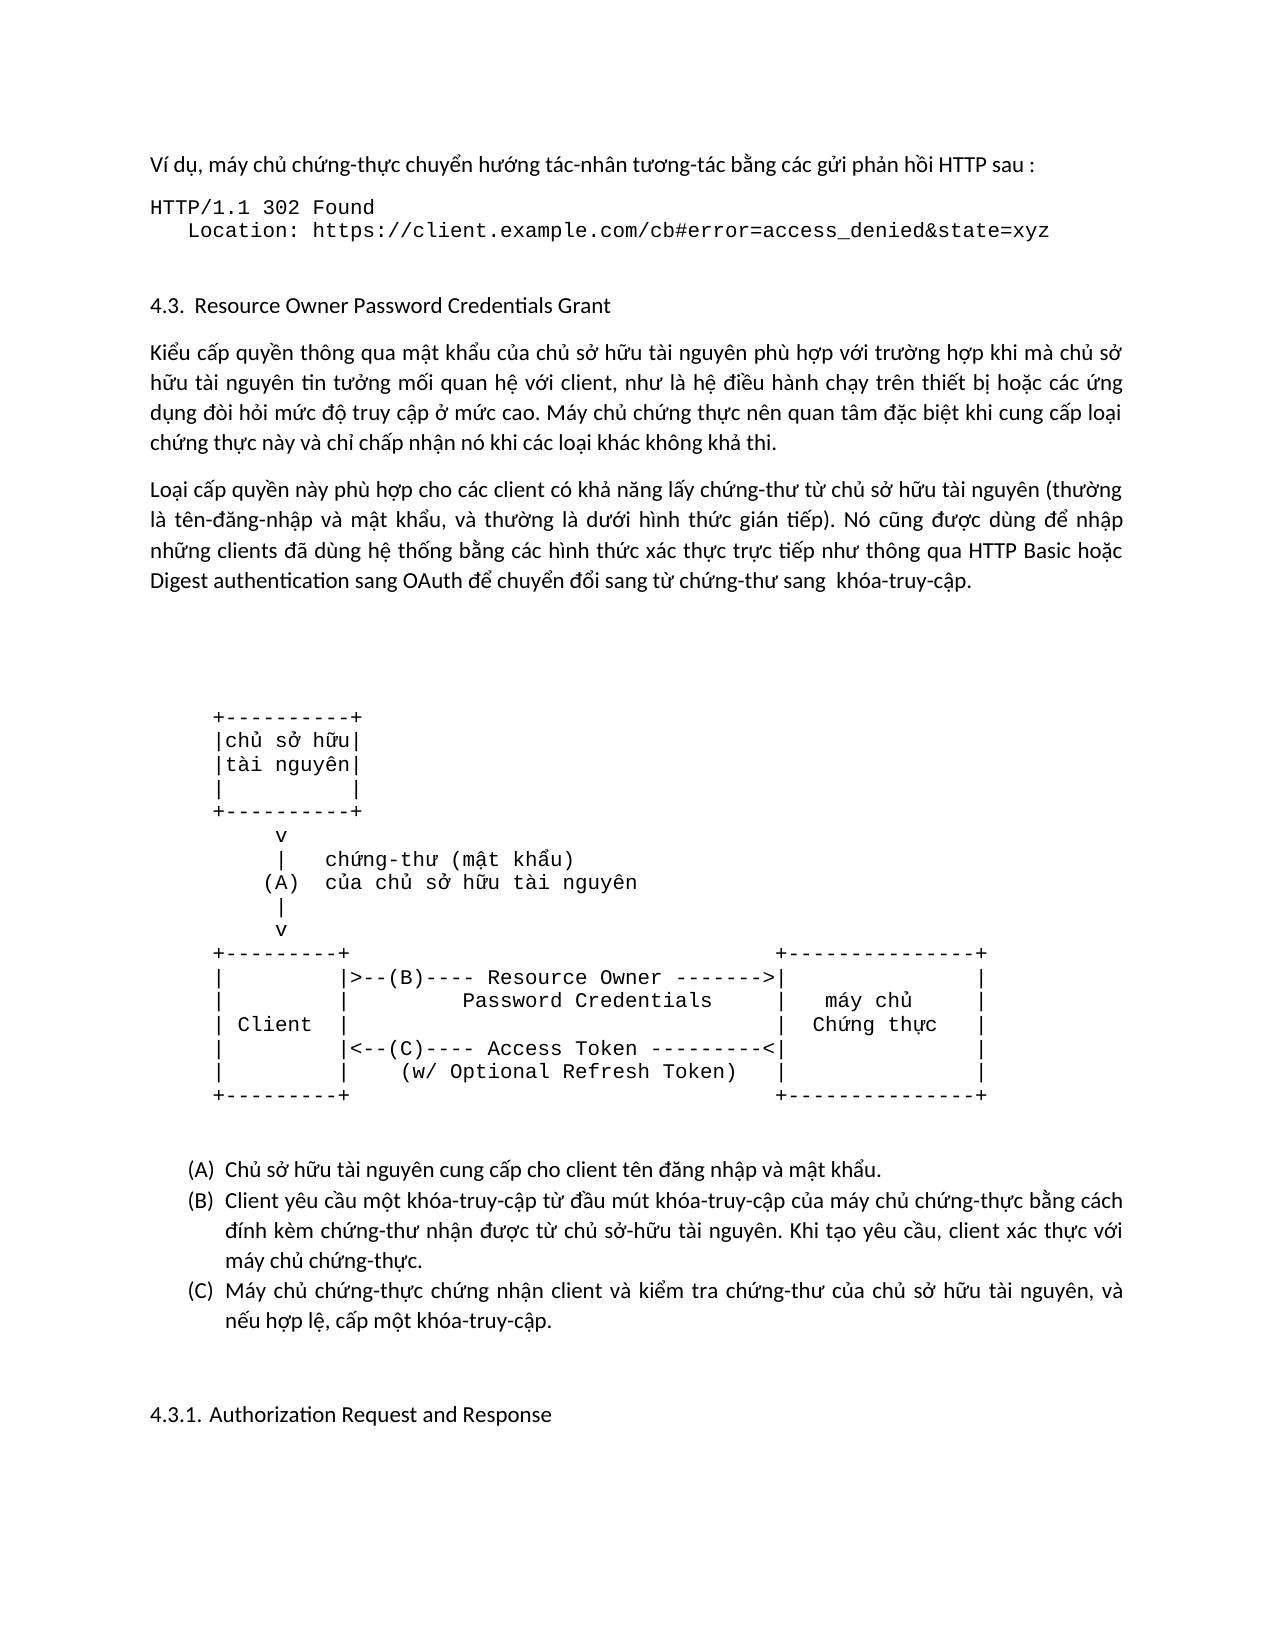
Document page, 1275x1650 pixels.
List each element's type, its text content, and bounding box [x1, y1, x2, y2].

text Loại cấp quyền này phù hợp cho các client có khả năng lấy chứng-thư từ chủ sở hữu tài nguyên (thường là tên-đăng-nhập và mật khẩu, và thường là dưới hình thức gián tiếp). Nó cũng được dùng để nhập những clients đã dùng hệ thống bằng các hình thức xác thực trực tiếp như thông qua HTTP Basic hoặc Digest authentication sang OAuth để chuyển đổi sang từ chứng-thư sang khóa-truy-cập. [150, 475, 1125, 594]
text |chủ sở hữu| [150, 730, 1125, 754]
text +----------+ [150, 801, 1125, 825]
text | | [150, 778, 1125, 801]
text | | (w/ Optional Refresh Token) | | [150, 1061, 1125, 1085]
text (A) của chủ sở hữu tài nguyên [150, 872, 1125, 896]
text | |<--(C)---- Access Token ---------<| | [150, 1038, 1125, 1061]
text v [150, 825, 1125, 848]
text Kiểu cấp quyền thông qua mật khẩu của chủ sở hữu tài nguyên phù hợp với trường hợp khi mà chủ sở hữu tài nguyên tin tưởng mối quan hệ với client, như là hệ điều hành chạy trên thiết bị hoặc các ứng dụng đòi hỏi mức độ truy cập ở mức cao. Máy chủ chứng thực nên quan tâm đặc biệt khi cung cấp loại chứng thực này và chỉ chấp nhận nó khi các loại khác không khả thi. [150, 338, 1125, 457]
list Authorization Request and Response [150, 1400, 1125, 1428]
text | Client | | Chứng thực | [150, 1014, 1125, 1038]
text | |>--(B)---- Resource Owner ------->| | [150, 967, 1125, 990]
list Máy chủ chứng-thực chứng nhận client và kiểm tra chứng-thư của chủ sở hữu tài nguyên, và nếu hợp lệ, cấp một khóa-truy-cập. [187, 1276, 1125, 1334]
text | chứng-thư (mật khẩu) [150, 848, 1125, 872]
text Location: https://client.example.com/cb#error=access_denied&state=xyz [150, 221, 1125, 244]
list Chủ sở hữu tài nguyên cung cấp cho client tên đăng nhập và mật khẩu. [187, 1156, 1125, 1183]
text Ví dụ, máy chủ chứng-thực chuyển hướng tác-nhân tương-tác bằng các gửi phản hồi HTTP sau : [150, 150, 1125, 178]
text HTTP/1.1 302 Found [150, 197, 1125, 221]
text | [150, 896, 1125, 919]
text +----------+ [150, 707, 1125, 730]
text +---------+ +---------------+ [150, 1085, 1125, 1109]
list Client yêu cầu một khóa-truy-cập từ đầu mút khóa-truy-cập của máy chủ chứng-thực bằng cách đính kèm chứng-thư nhận được từ chủ sở-hữu tài nguyên. Khi tạo yêu cầu, client xác thực với máy chủ chứng-thực. [187, 1186, 1125, 1274]
text v [150, 919, 1125, 943]
list Resource Owner Password Credentials Grant [150, 291, 1125, 319]
text +---------+ +---------------+ [150, 943, 1125, 967]
text |tài nguyên| [150, 754, 1125, 778]
text | | Password Credentials | máy chủ | [150, 990, 1125, 1014]
